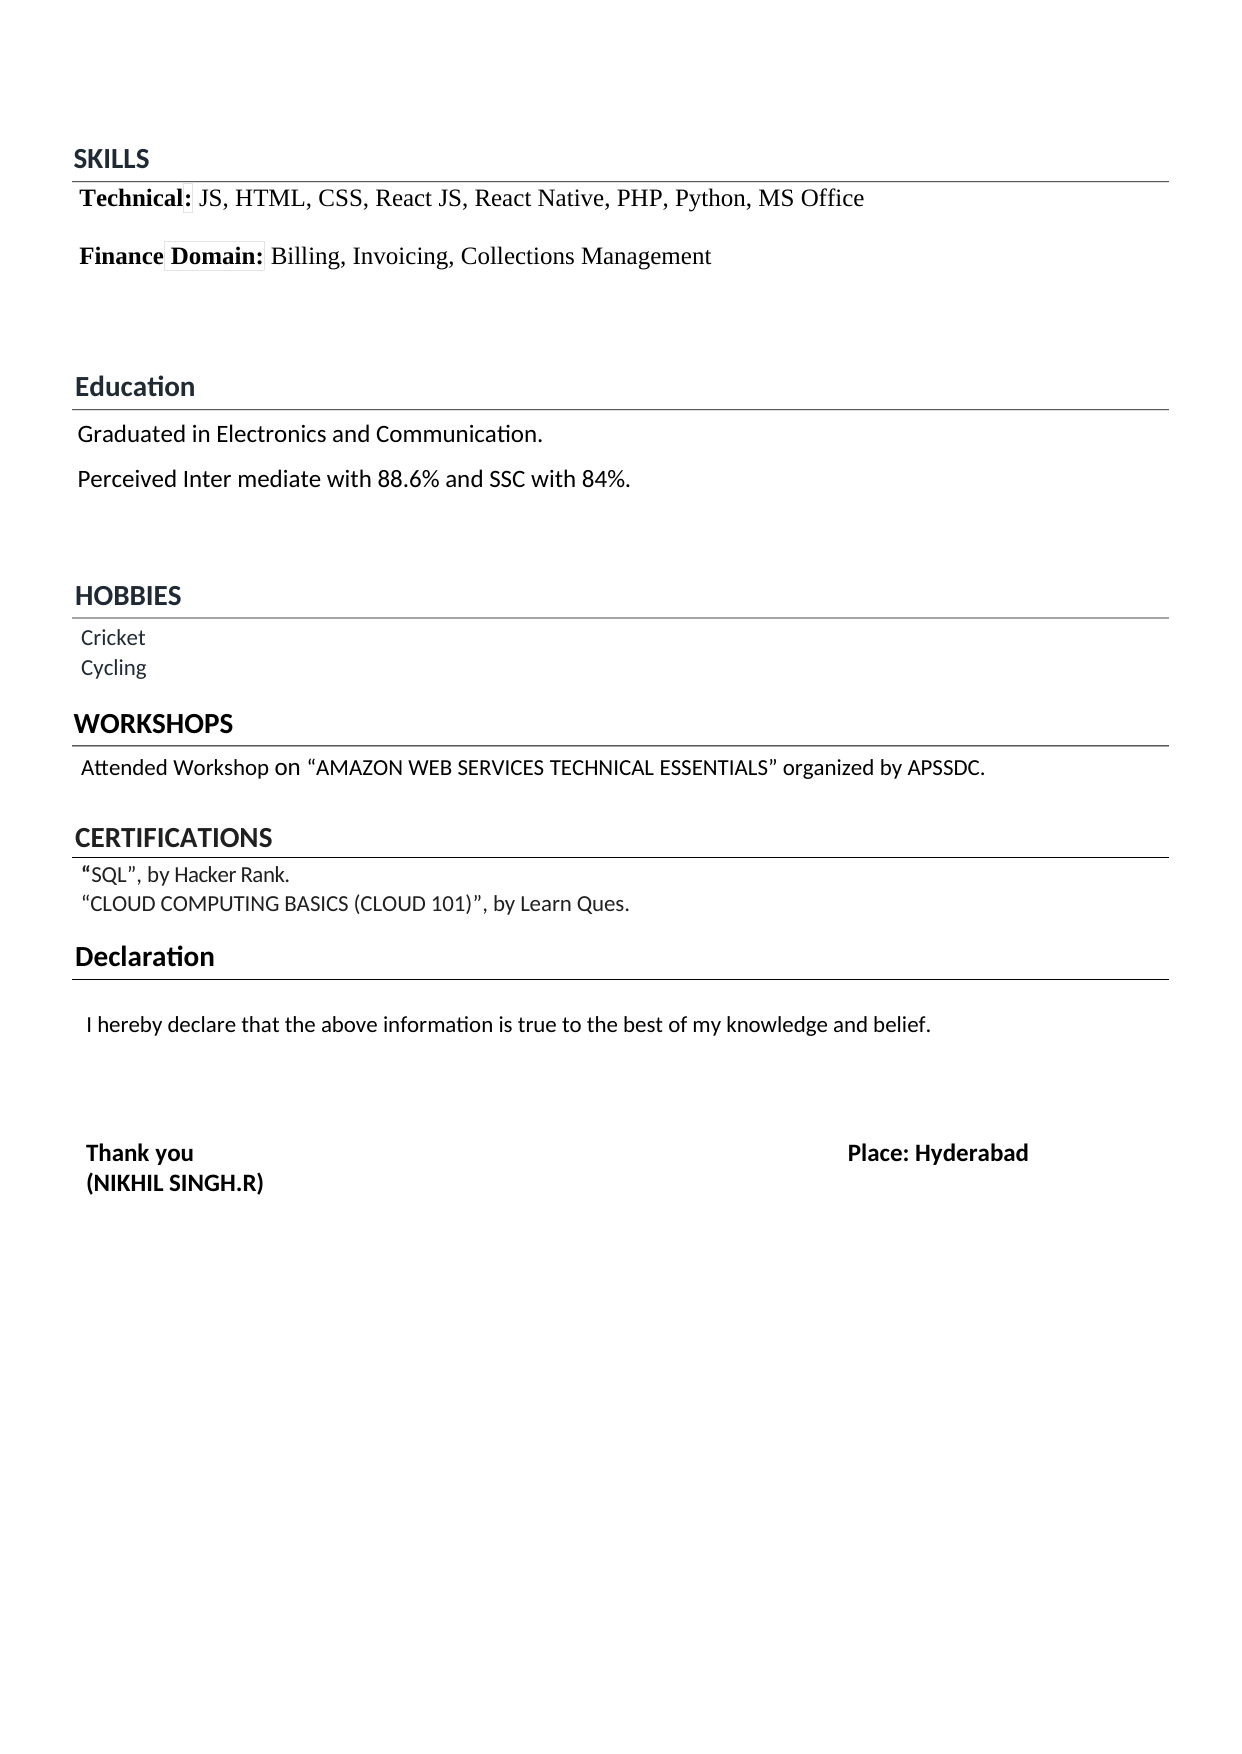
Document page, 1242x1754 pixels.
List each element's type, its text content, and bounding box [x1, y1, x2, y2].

text I hereby declare that the above information is true to the best of my knowledge and belief. [60, 1010, 1173, 1038]
subtitle Declaration [75, 938, 1173, 974]
subtitle Thank you Place: Hyderabad [80, 1137, 1173, 1167]
subtitle (NIKHIL SINGH.R) [80, 1167, 1173, 1198]
text “CLOUD COMPUTING BASICS (CLOUD 101)”, by Learn Ques. [60, 888, 1173, 917]
text Perceived Inter mediate with 88.6% and SSC with 84%. [60, 464, 1173, 494]
subtitle SKILLS [60, 141, 1173, 176]
text Attended Workshop on “AMAZON WEB SERVICES TECHNICAL ESSENTIALS” organized by APSSDC. [60, 751, 1141, 782]
text Cycling [60, 653, 1173, 681]
subtitle CERTIFICATIONS [75, 819, 1173, 855]
text Finance Domain: Billing, Invoicing, Collections Management [60, 241, 1173, 327]
text Technical: JS, HTML, CSS, React JS, React Native, PHP, Python, MS Office [60, 176, 1173, 241]
subtitle WORKSHOPS [60, 705, 1173, 740]
text Graduated in Electronics and Communication. [60, 419, 1173, 449]
subtitle Education [75, 368, 1173, 404]
text “SQL”, by Hacker Rank. [60, 859, 1173, 888]
text Cricket [60, 623, 1173, 651]
subtitle HOBBIES [75, 577, 1173, 612]
